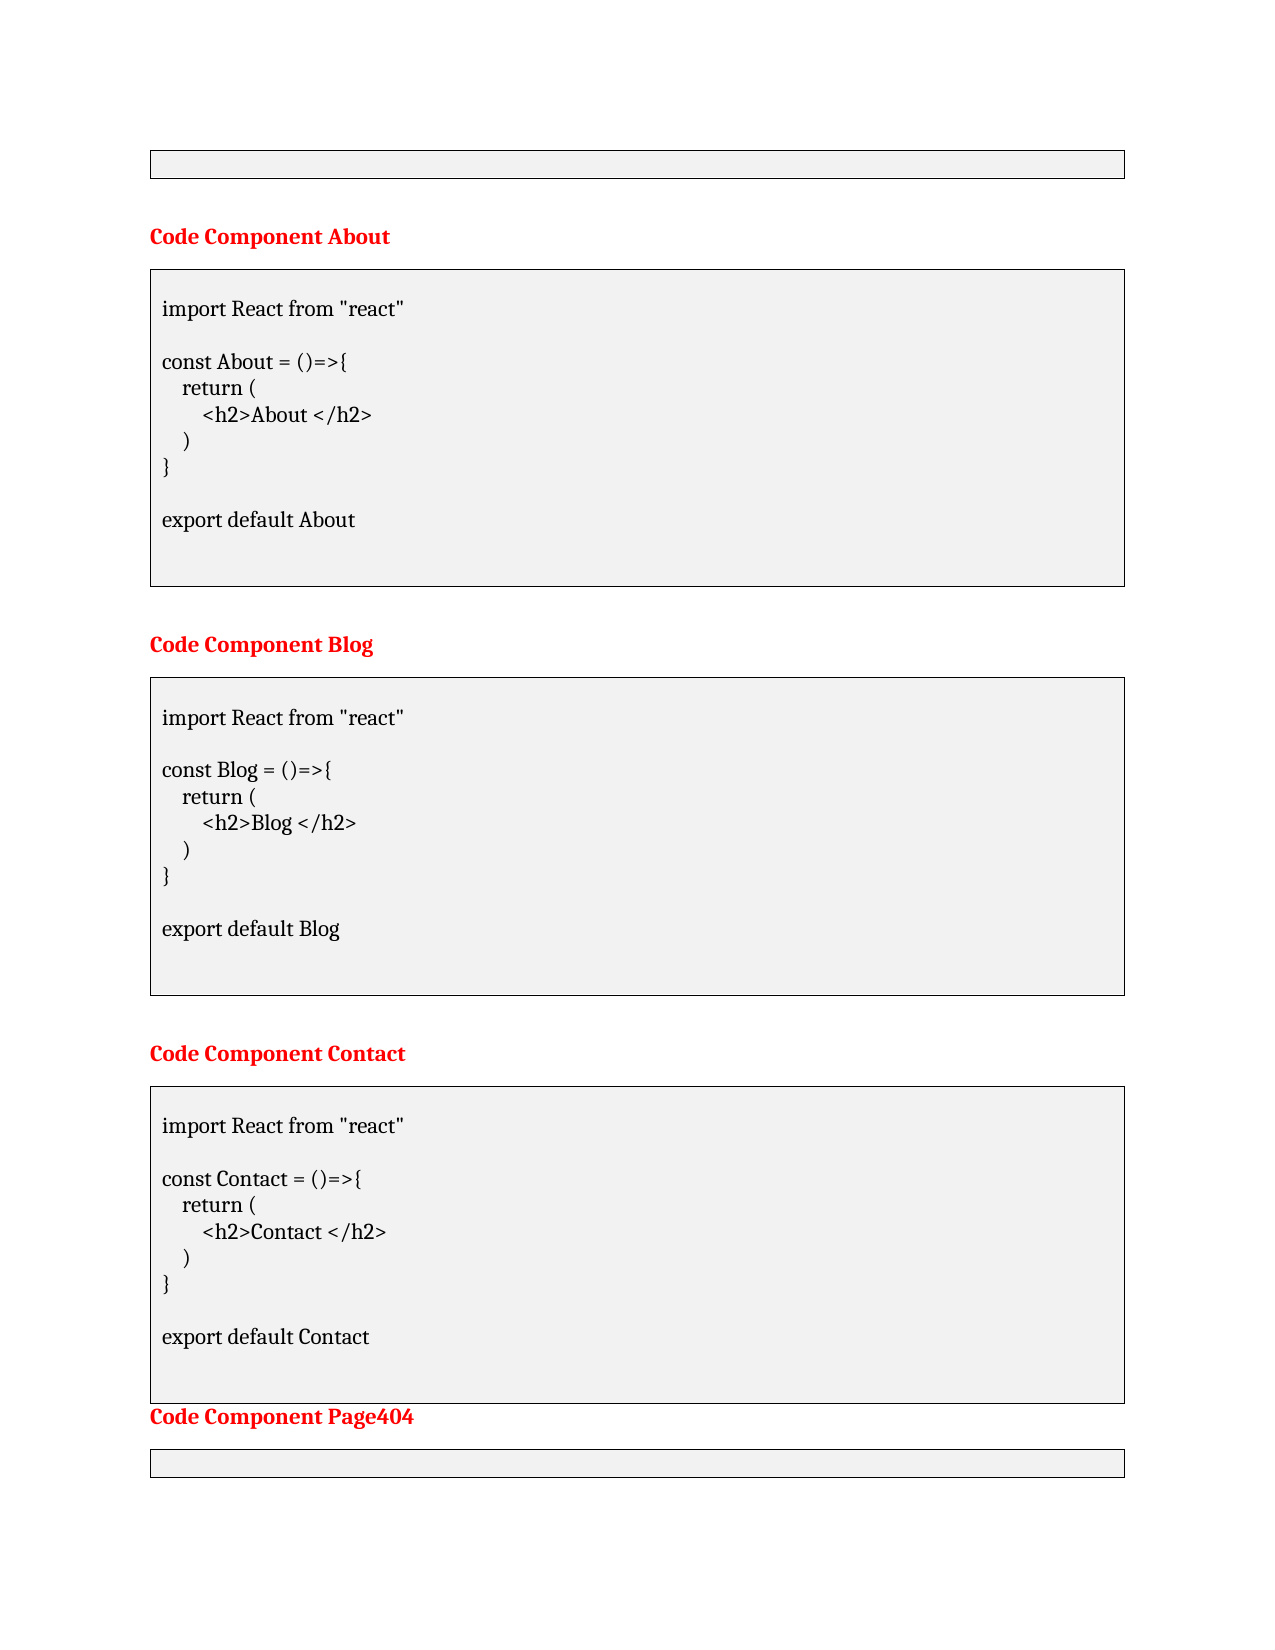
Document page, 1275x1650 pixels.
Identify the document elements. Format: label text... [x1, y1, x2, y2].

text Code Component Blog [150, 632, 1125, 658]
table_header import React from "react" const About = ()=>{ return ( <h2>About </h2> ) } export default About [151, 270, 1124, 586]
table_header import React from "react" const Contact = ()=>{ return ( <h2>Contact </h2> ) } export default Contact [151, 1087, 1124, 1403]
table_header import React from "react" const Blog = ()=>{ return ( <h2>Blog </h2> ) } export default Blog [151, 678, 1124, 994]
text Code Component Page404 [150, 1404, 1125, 1430]
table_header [151, 1450, 1124, 1477]
text Code Component About [150, 223, 1125, 250]
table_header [151, 151, 1124, 177]
text Code Component Contact [150, 1041, 1125, 1067]
